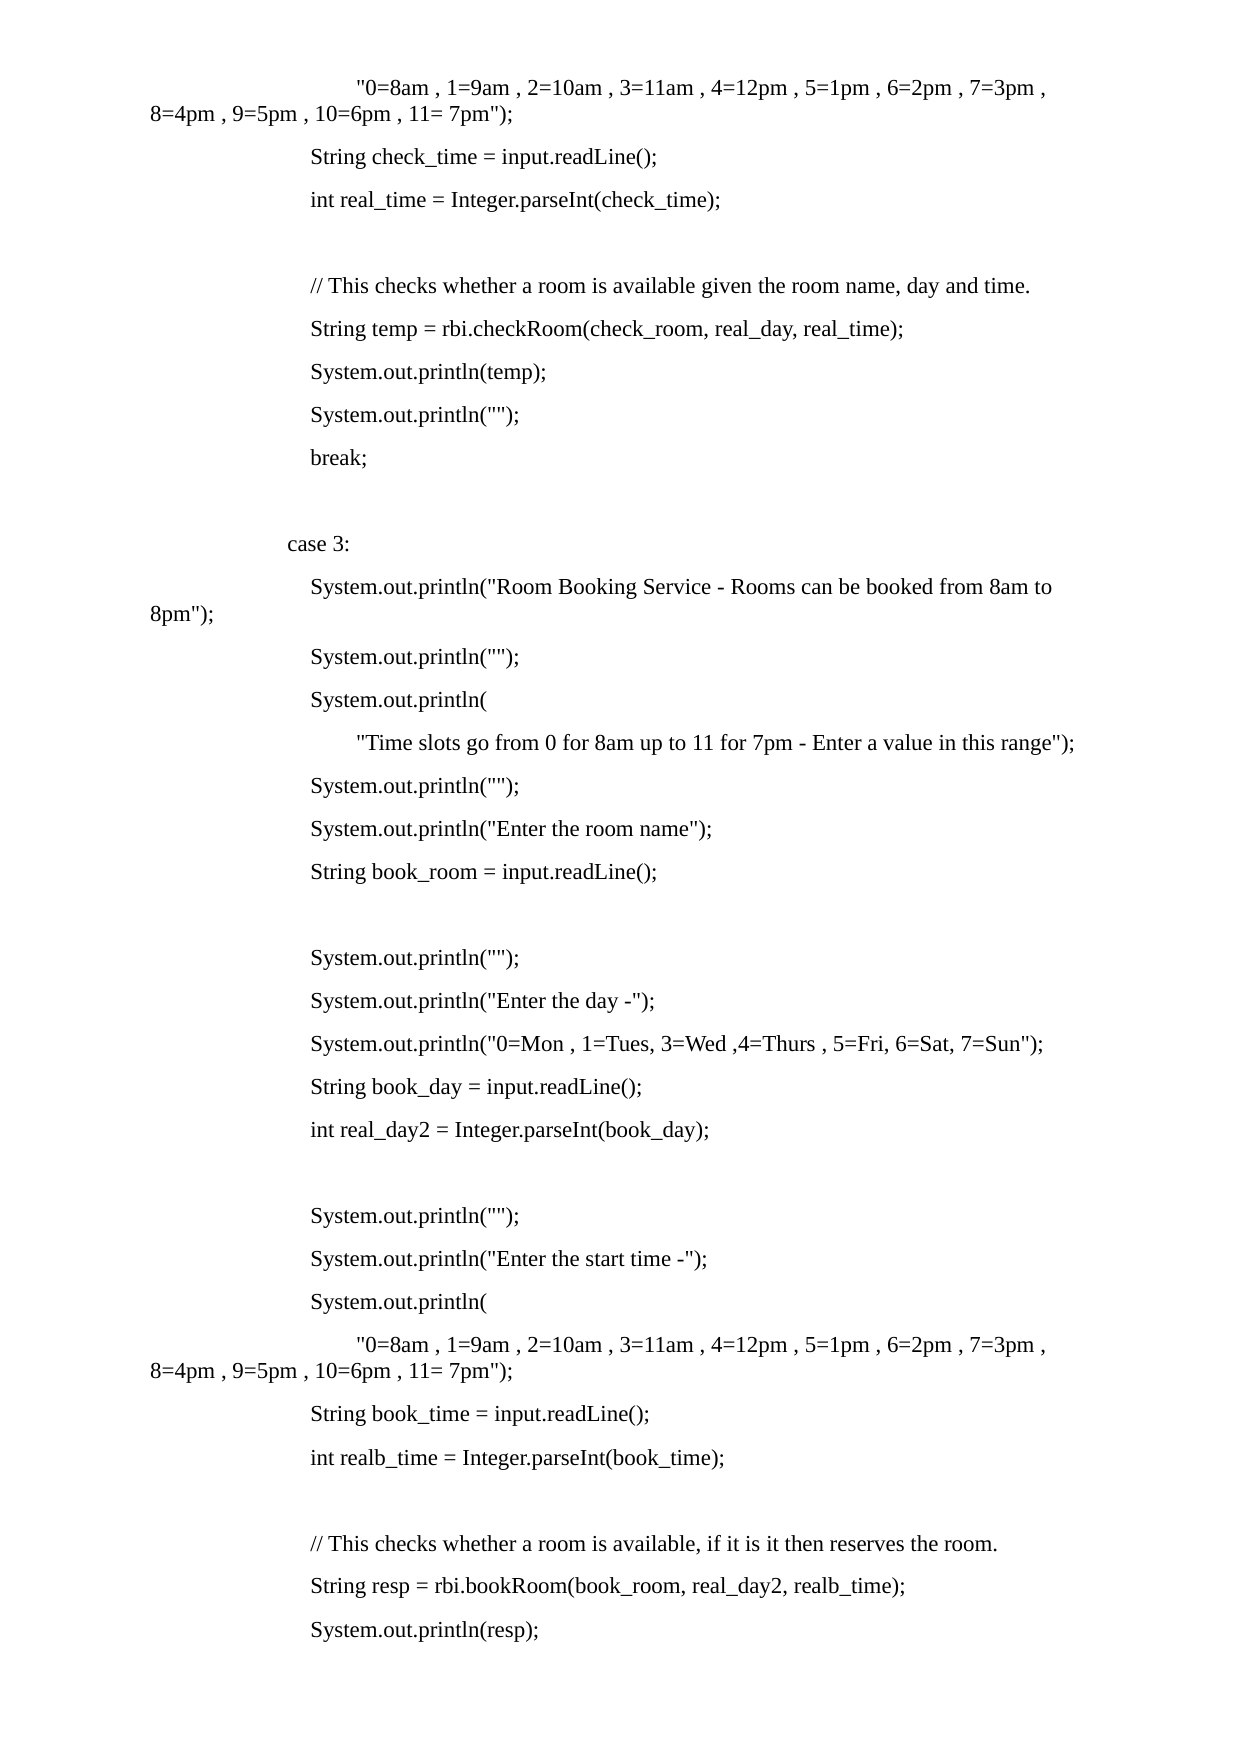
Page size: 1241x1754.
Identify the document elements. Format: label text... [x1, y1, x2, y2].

text int real_time = Integer.parseInt(check_time); [150, 186, 1090, 213]
text // This checks whether a room is available, if it is it then reserves the room. [150, 1529, 1090, 1556]
text String book_day = input.readLine(); [150, 1073, 1090, 1099]
text System.out.println(""); [150, 944, 1090, 970]
text "0=8am , 1=9am , 2=10am , 3=11am , 4=12pm , 5=1pm , 6=2pm , 7=3pm , 8=4pm , 9=5pm , 10=6pm , 11= 7pm"); [150, 74, 1090, 127]
text System.out.println(resp); [150, 1616, 1090, 1642]
text System.out.println("0=Mon , 1=Tues, 3=Wed ,4=Thurs , 5=Fri, 6=Sat, 7=Sun"); [150, 1030, 1090, 1056]
text String book_time = input.readLine(); [150, 1401, 1090, 1427]
text "Time slots go from 0 for 8am up to 11 for 7pm - Enter a value in this range"); [150, 729, 1090, 755]
text System.out.println(""); [150, 772, 1090, 798]
text String book_room = input.readLine(); [150, 858, 1090, 884]
text // This checks whether a room is available given the room name, day and time. [150, 272, 1090, 299]
text int real_day2 = Integer.parseInt(book_day); [150, 1116, 1090, 1142]
text System.out.println("Enter the day -"); [150, 987, 1090, 1013]
text String temp = rbi.checkRoom(check_room, real_day, real_time); [150, 315, 1090, 342]
text case 3: [150, 530, 1090, 557]
text System.out.println("Room Booking Service - Rooms can be booked from 8am to 8pm"); [150, 573, 1090, 626]
text "0=8am , 1=9am , 2=10am , 3=11am , 4=12pm , 5=1pm , 6=2pm , 7=3pm , 8=4pm , 9=5pm , 10=6pm , 11= 7pm"); [150, 1331, 1090, 1384]
text break; [150, 444, 1090, 471]
text int realb_time = Integer.parseInt(book_time); [150, 1443, 1090, 1470]
text System.out.println("Enter the start time -"); [150, 1245, 1090, 1271]
text System.out.println(""); [150, 401, 1090, 428]
text System.out.println( [150, 1288, 1090, 1314]
text System.out.println(temp); [150, 358, 1090, 385]
text System.out.println(""); [150, 643, 1090, 669]
text System.out.println( [150, 686, 1090, 712]
text String resp = rbi.bookRoom(book_room, real_day2, realb_time); [150, 1573, 1090, 1599]
text String check_time = input.readLine(); [150, 143, 1090, 169]
text System.out.println(""); [150, 1202, 1090, 1228]
text System.out.println("Enter the room name"); [150, 815, 1090, 841]
